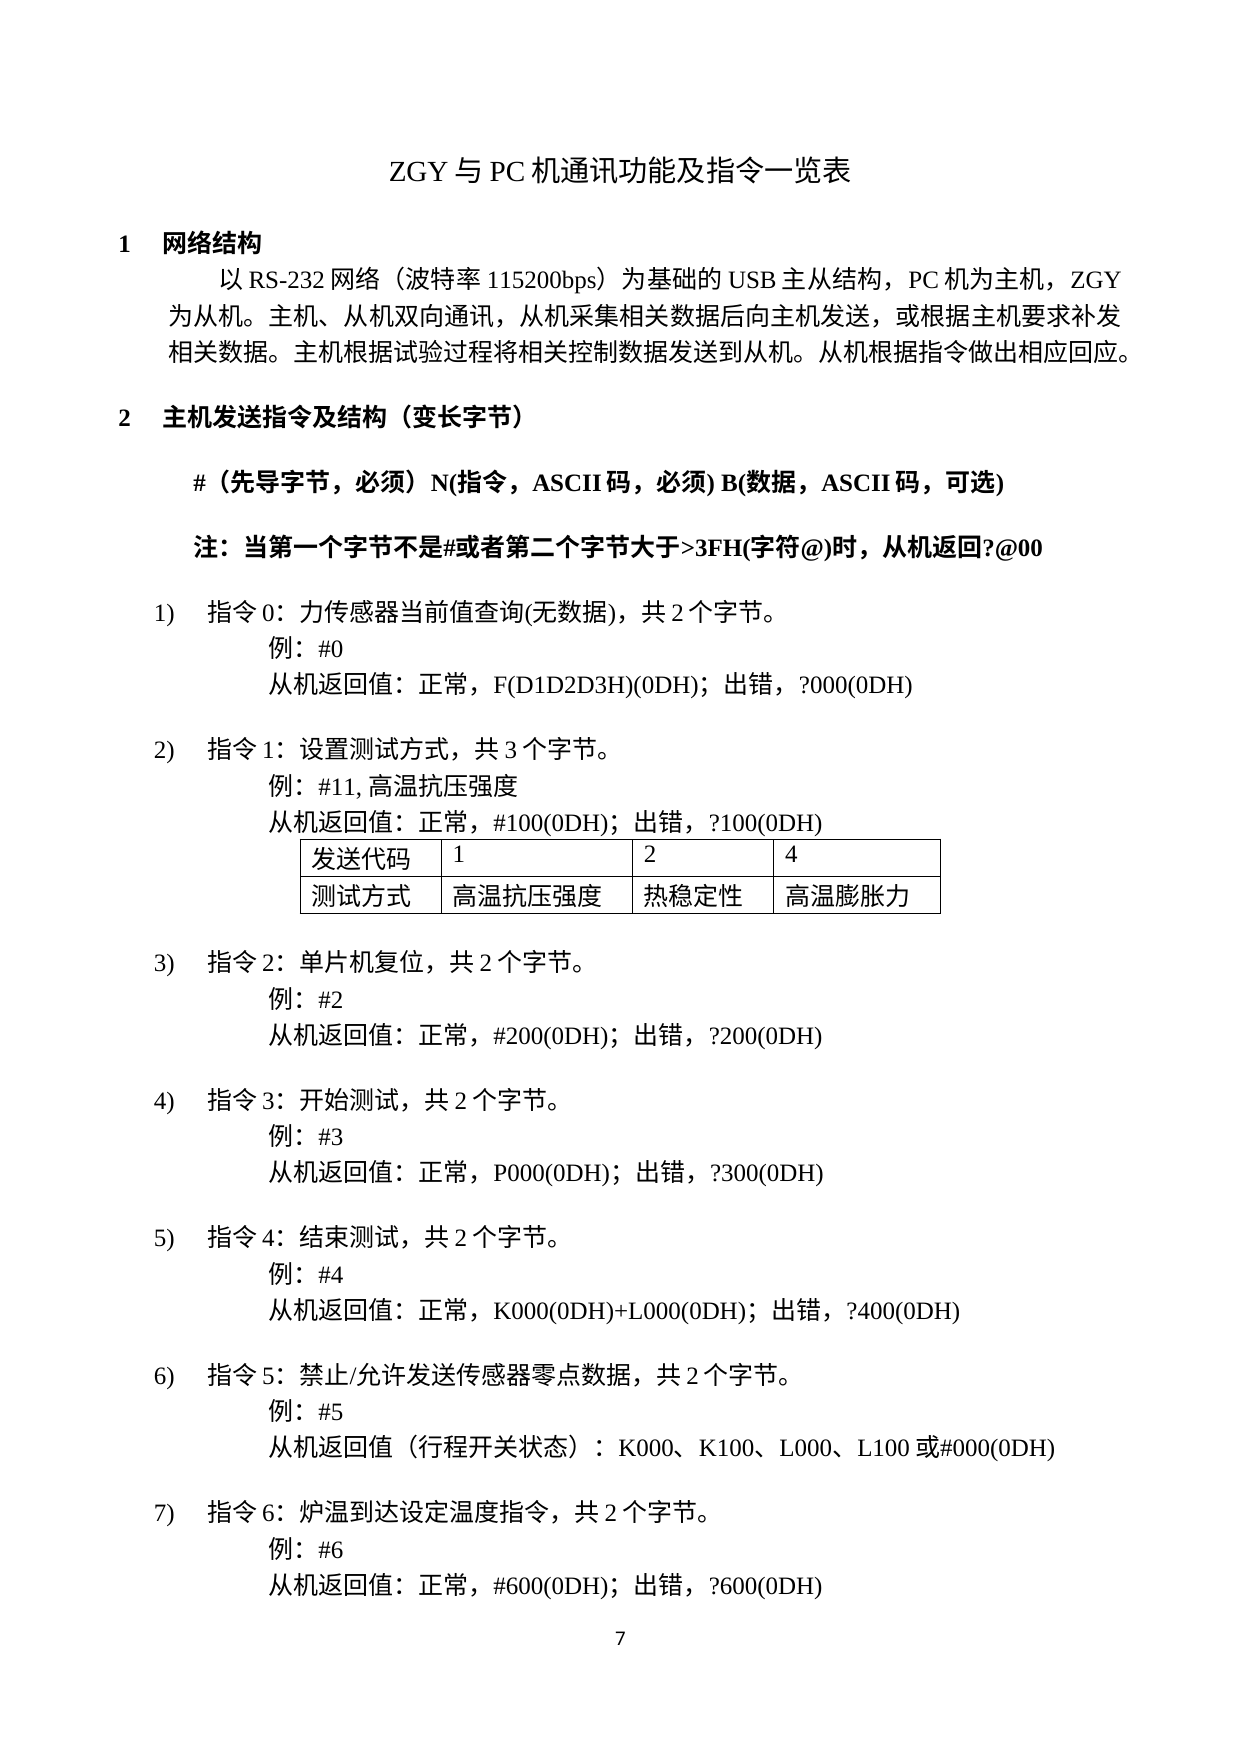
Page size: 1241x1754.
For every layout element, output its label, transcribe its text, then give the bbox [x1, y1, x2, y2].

list 指令6：炉温到达设定温度指令，共2个字节。 [153, 1493, 1122, 1529]
table_cell 高温抗压强度 [442, 877, 632, 913]
text 例：#6 [228, 1529, 1122, 1565]
list 指令1：设置测试方式，共3个字节。 [153, 730, 1122, 766]
text 从机返回值：正常，#200(0DH)；出错，?200(0DH) [268, 1015, 1122, 1052]
list 指令3：开始测试，共2个字节。 [153, 1080, 1122, 1117]
text 从机返回值：正常，#600(0DH)；出错，?600(0DH) [268, 1565, 1122, 1602]
text ZGY与PC机通讯功能及指令一览表 [118, 148, 1122, 190]
text 从机返回值：正常，F(D1D2D3H)(0DH)；出错，?000(0DH) [268, 665, 1122, 701]
table_header 2 [633, 840, 773, 876]
list 指令2：单片机复位，共2个字节。 [153, 943, 1122, 979]
text 例：#0 [228, 628, 1122, 665]
table_header 4 [774, 840, 940, 876]
text 从机返回值（行程开关状态）：K000、K100、L000、L100或#000(0DH) [268, 1428, 1122, 1464]
text 注：当第一个字节不是#或者第二个字节大于>3FH(字符@)时，从机返回?@00 [118, 527, 1122, 563]
table_header 发送代码 [301, 840, 441, 876]
text 从机返回值：正常，P000(0DH)；出错，?300(0DH) [268, 1153, 1122, 1189]
list 指令0：力传感器当前值查询(无数据)，共2个字节。 [153, 592, 1122, 628]
text 例：#3 [228, 1117, 1122, 1153]
text 例：#2 [268, 979, 1122, 1015]
list 网络结构 [118, 223, 1122, 260]
table_cell 高温膨胀力 [774, 877, 940, 913]
list 主机发送指令及结构（变长字节） [118, 397, 1122, 433]
text 以RS-232网络（波特率115200bps）为基础的USB主从结构，PC机为主机，ZGY为从机。主机、从机双向通讯，从机采集相关数据后向主机发送，或根据主机要求补发相关数据。主机根据试验过程将相关控制数据发送到从机。从机根据指令做出相应回应。 [168, 260, 1122, 368]
text 从机返回值：正常，#100(0DH)；出错，?100(0DH) [228, 802, 1122, 838]
text 从机返回值：正常，K000(0DH)+L000(0DH)；出错，?400(0DH) [268, 1290, 1122, 1327]
list 指令4：结束测试，共2个字节。 [153, 1218, 1122, 1254]
text #（先导字节，必须）N(指令，ASCII码，必须) B(数据，ASCII码，可选) [118, 462, 1122, 498]
list 指令5：禁止/允许发送传感器零点数据，共2个字节。 [153, 1355, 1122, 1392]
table_header 1 [442, 840, 632, 876]
table_cell 测试方式 [301, 877, 441, 913]
text 例：#5 [228, 1392, 1122, 1428]
text 例：#11, 高温抗压强度 [228, 766, 1122, 802]
text 例：#4 [228, 1254, 1122, 1290]
table_cell 热稳定性 [633, 877, 773, 913]
